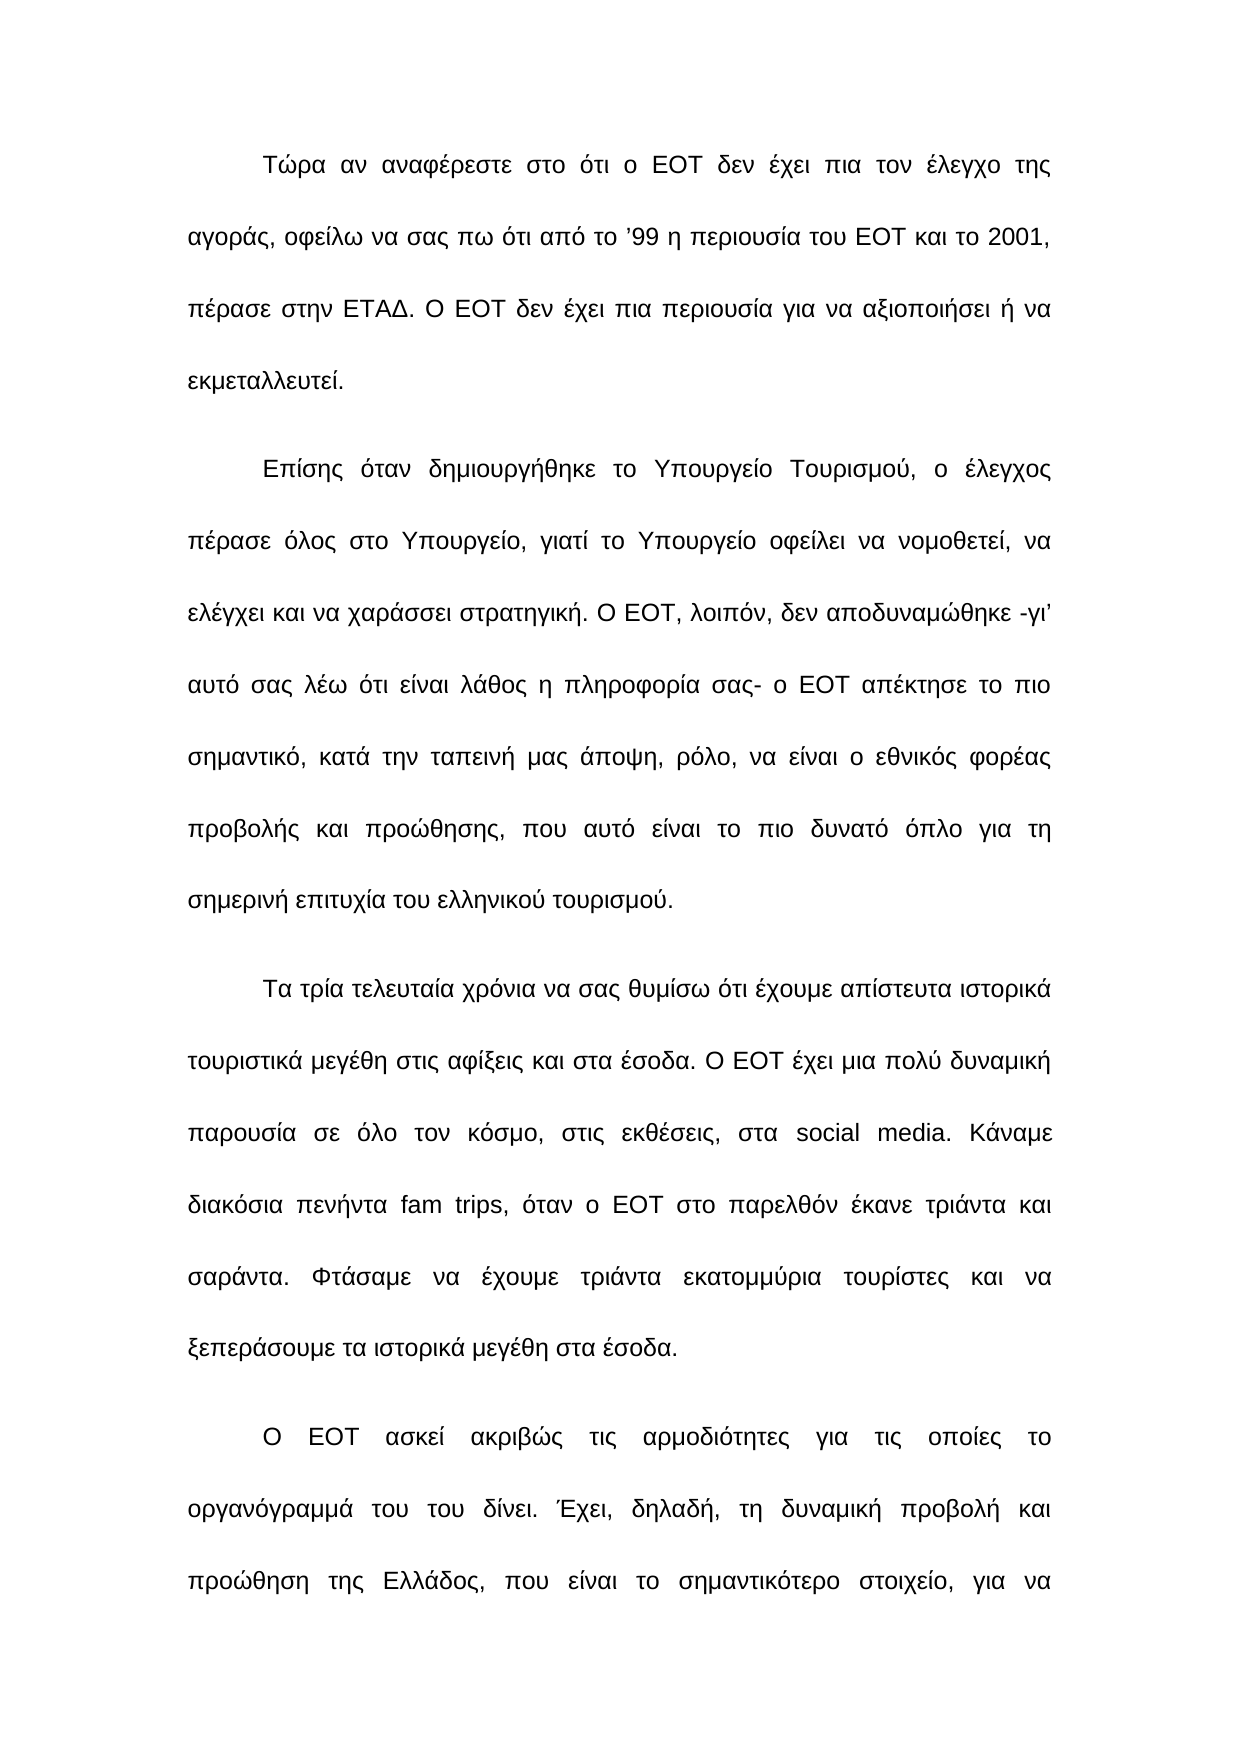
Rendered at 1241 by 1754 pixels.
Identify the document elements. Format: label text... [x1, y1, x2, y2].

text Τώρα αν αναφέρεστε στο ότι ο ΕΟΤ δεν έχει πια τον έλεγχο της αγοράς, οφείλω να σας πω ότι από το ’99 η περιουσία του ΕΟΤ και το 2001, πέρασε στην ΕΤΑΔ. Ο ΕΟΤ δεν έχει πια περιουσία για να αξιοποιήσει ή να εκμεταλλευτεί. [187, 150, 1053, 394]
text Επίσης όταν δημιουργήθηκε το Υπουργείο Τουρισμού, ο έλεγχος πέρασε όλος στο Υπουργείο, γιατί το Υπουργείο οφείλει να νομοθετεί, να ελέγχει και να χαράσσει στρατηγική. Ο ΕΟΤ, λοιπόν, δεν αποδυναμώθηκε -γι’ αυτό σας λέω ότι είναι λάθος η πληροφορία σας- ο ΕΟΤ απέκτησε το πιο σημαντικό, κατά την ταπεινή μας άποψη, ρόλο, να είναι ο εθνικός φορέας προβολής και προώθησης, που αυτό είναι το πιο δυνατό όπλο για τη σημερινή επιτυχία του ελληνικού τουρισμού. [187, 454, 1053, 914]
text Τα τρία τελευταία χρόνια να σας θυμίσω ότι έχουμε απίστευτα ιστορικά τουριστικά μεγέθη στις αφίξεις και στα έσοδα. Ο ΕΟΤ έχει μια πολύ δυναμική παρουσία σε όλο τον κόσμο, στις εκθέσεις, στα social media. Κάναμε διακόσια πενήντα fam trips, όταν ο ΕΟΤ στο παρελθόν έκανε τριάντα και σαράντα. Φτάσαμε να έχουμε τριάντα εκατομμύρια τουρίστες και να ξεπεράσουμε τα ιστορικά μεγέθη στα έσοδα. [187, 974, 1053, 1362]
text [187, 1422, 1053, 1594]
